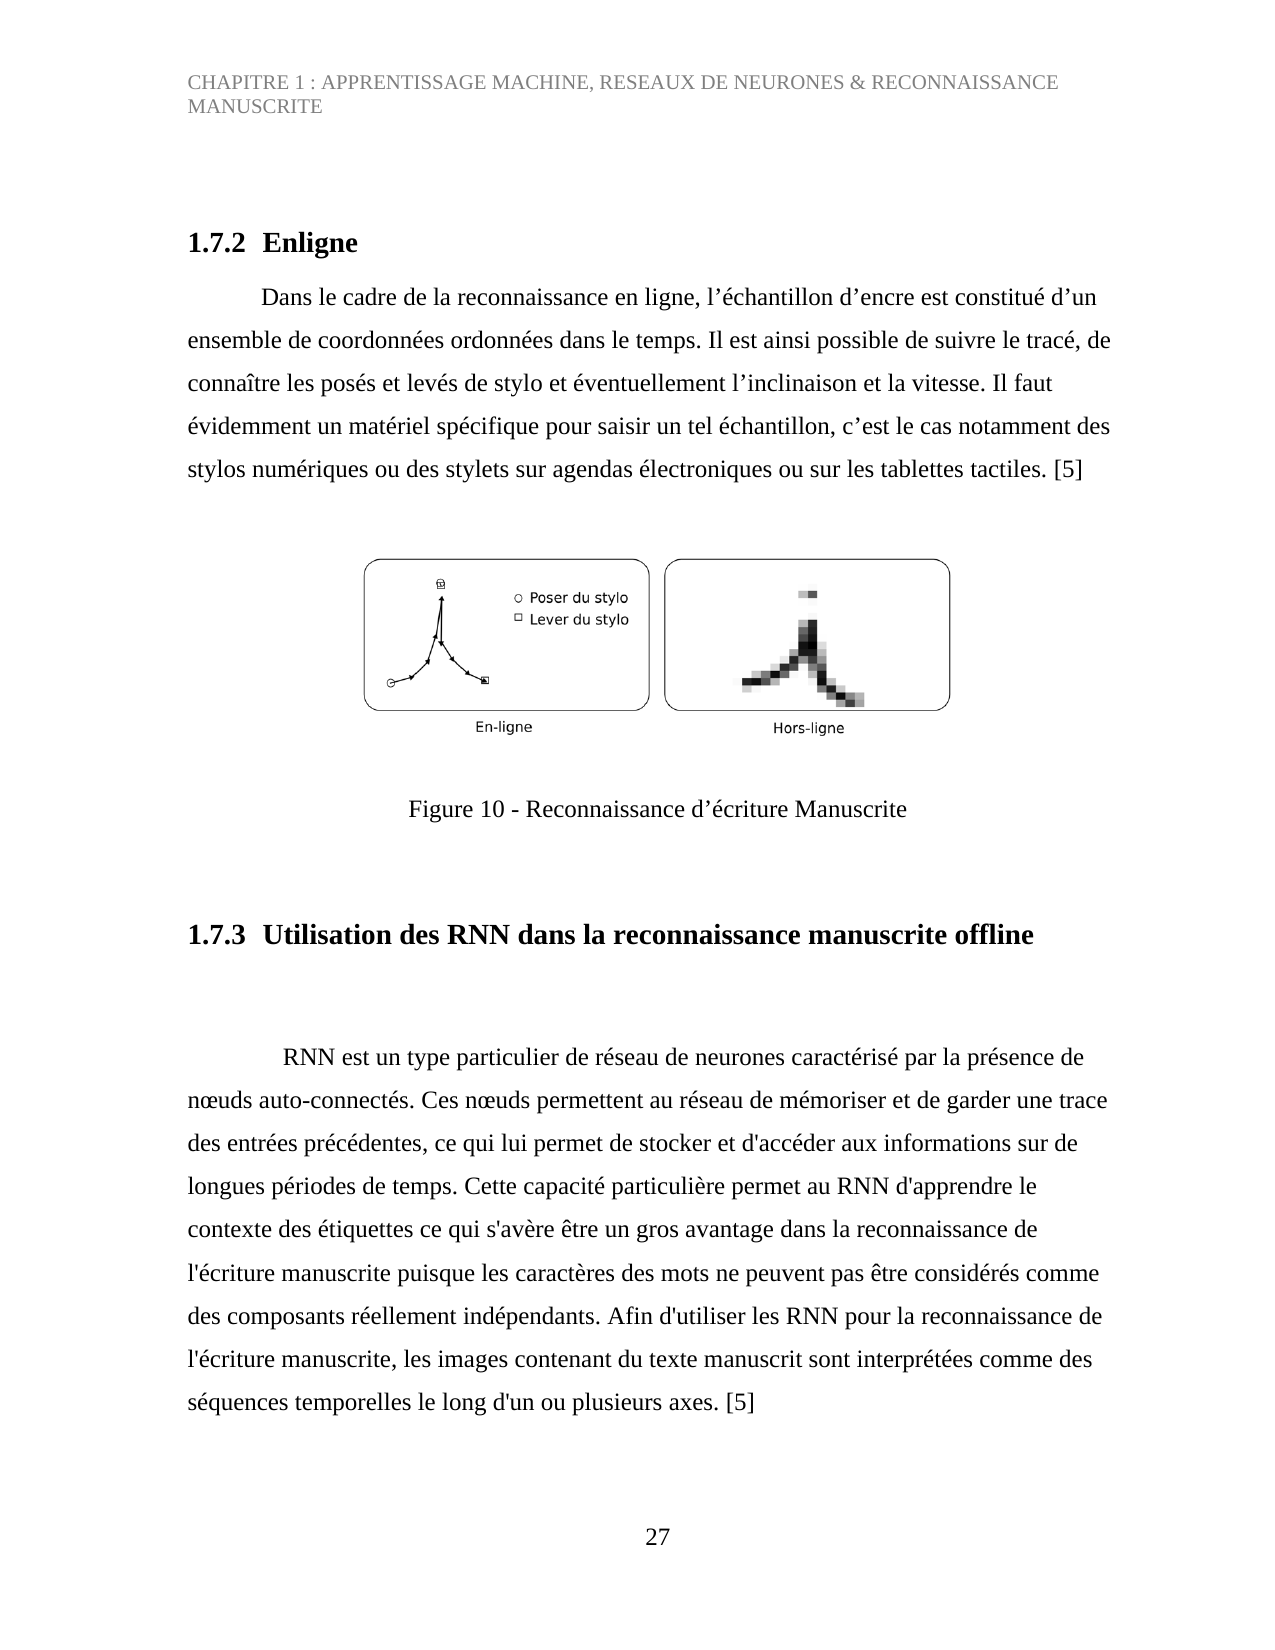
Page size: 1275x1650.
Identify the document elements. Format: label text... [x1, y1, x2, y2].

subtitle Enligne [187, 225, 1128, 258]
subtitle Utilisation des RNN dans la reconnaissance manuscrite offline [187, 917, 1128, 951]
text RNN est un type particulier de réseau de neurones caractérisé par la présence de nœuds auto-connectés. Ces nœuds permettent au réseau de mémoriser et de garder une trace des entrées précédentes, ce qui lui permet de stocker et d'accéder aux informations sur de longues périodes de temps. Cette capacité particulière permet au RNN d'apprendre le contexte des étiquettes ce qui s'avère être un gros avantage dans la reconnaissance de l'écriture manuscrite puisque les caractères des mots ne peuvent pas être considérés comme des composants réellement indépendants. Afin d'utiliser les RNN pour la reconnaissance de l'écriture manuscrite, les images contenant du texte manuscrit sont interprétées comme des séquences temporelles le long d'un ou plusieurs axes. [187, 1042, 1128, 1416]
text Dans le cadre de la reconnaissance en ligne, l’échantillon d’encre est constitué d’un ensemble de coordonnées ordonnées dans le temps. Il est ainsi possible de suivre le tracé, de connaître les posés et levés de stylo et éventuellement l’inclinaison et la vitesse. Il faut évidemment un matériel spécifique pour saisir un tel échantillon, c’est le cas notamment des stylos numériques ou des stylets sur agendas électroniques ou sur les tablettes tactiles. [187, 282, 1128, 483]
text Figure 10 - Reconnaissance d’écriture Manuscrite [187, 794, 1128, 822]
picture [346, 540, 969, 767]
